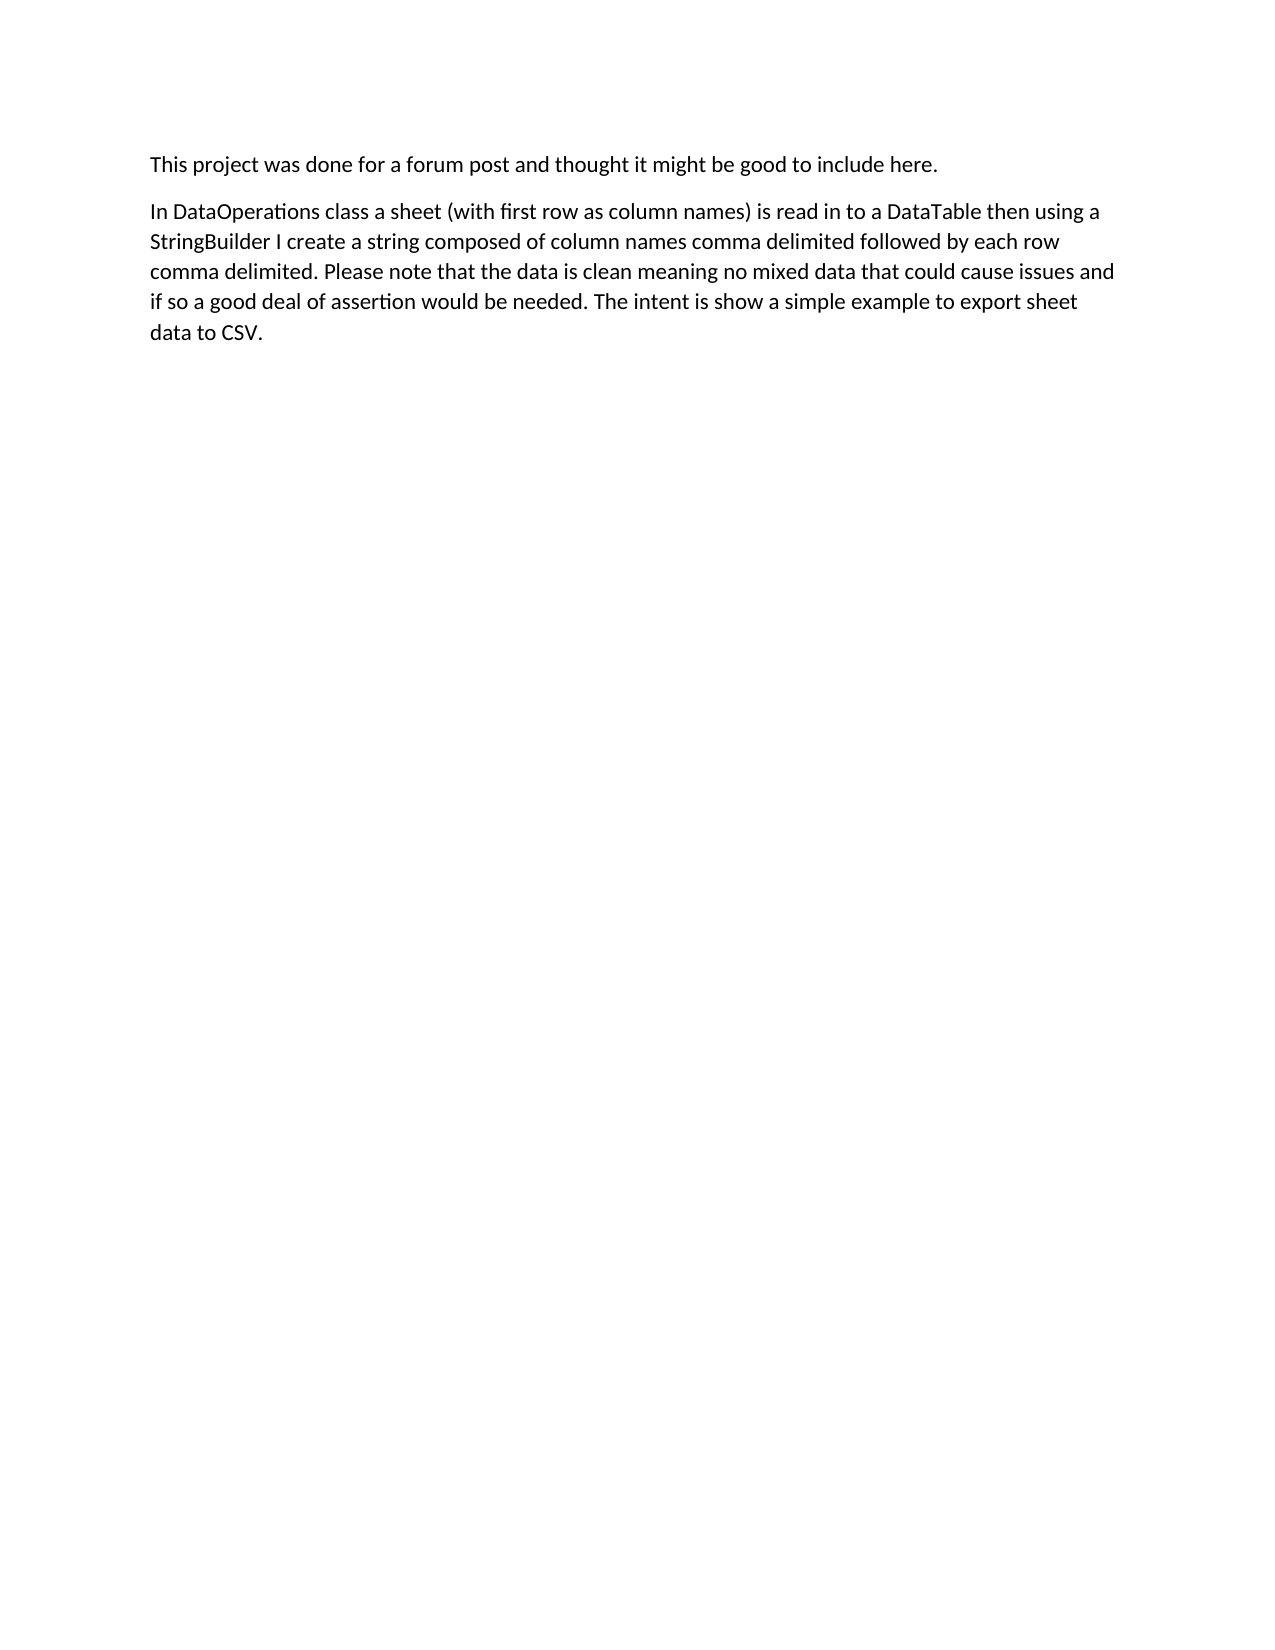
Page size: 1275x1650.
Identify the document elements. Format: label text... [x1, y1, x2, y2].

text This project was done for a forum post and thought it might be good to include here. [150, 150, 1125, 178]
text In DataOperations class a sheet (with first row as column names) is read in to a DataTable then using a StringBuilder I create a string composed of column names comma delimited followed by each row comma delimited. Please note that the data is clean meaning no mixed data that could cause issues and if so a good deal of assertion would be needed. The intent is show a simple example to export sheet data to CSV. [150, 197, 1125, 346]
